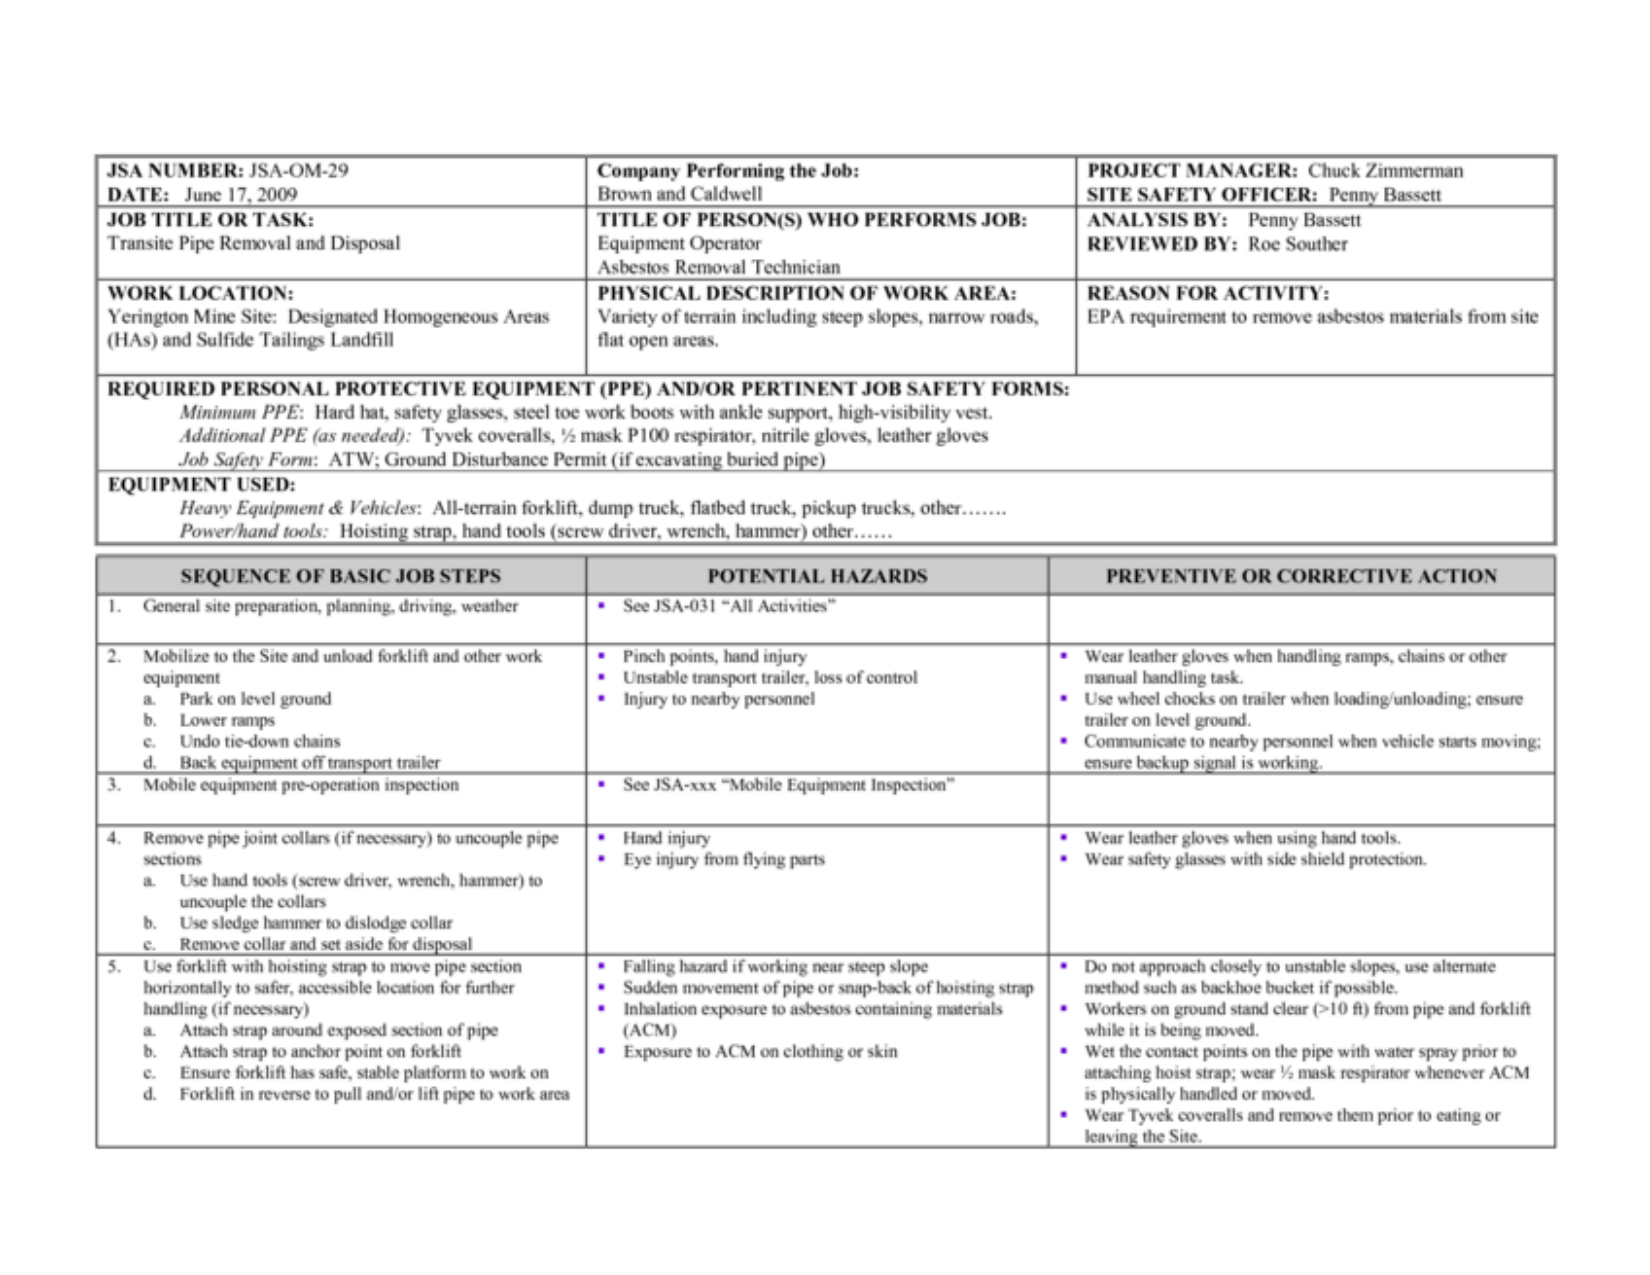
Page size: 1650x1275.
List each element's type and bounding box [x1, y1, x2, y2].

picture [88, 150, 1562, 1157]
